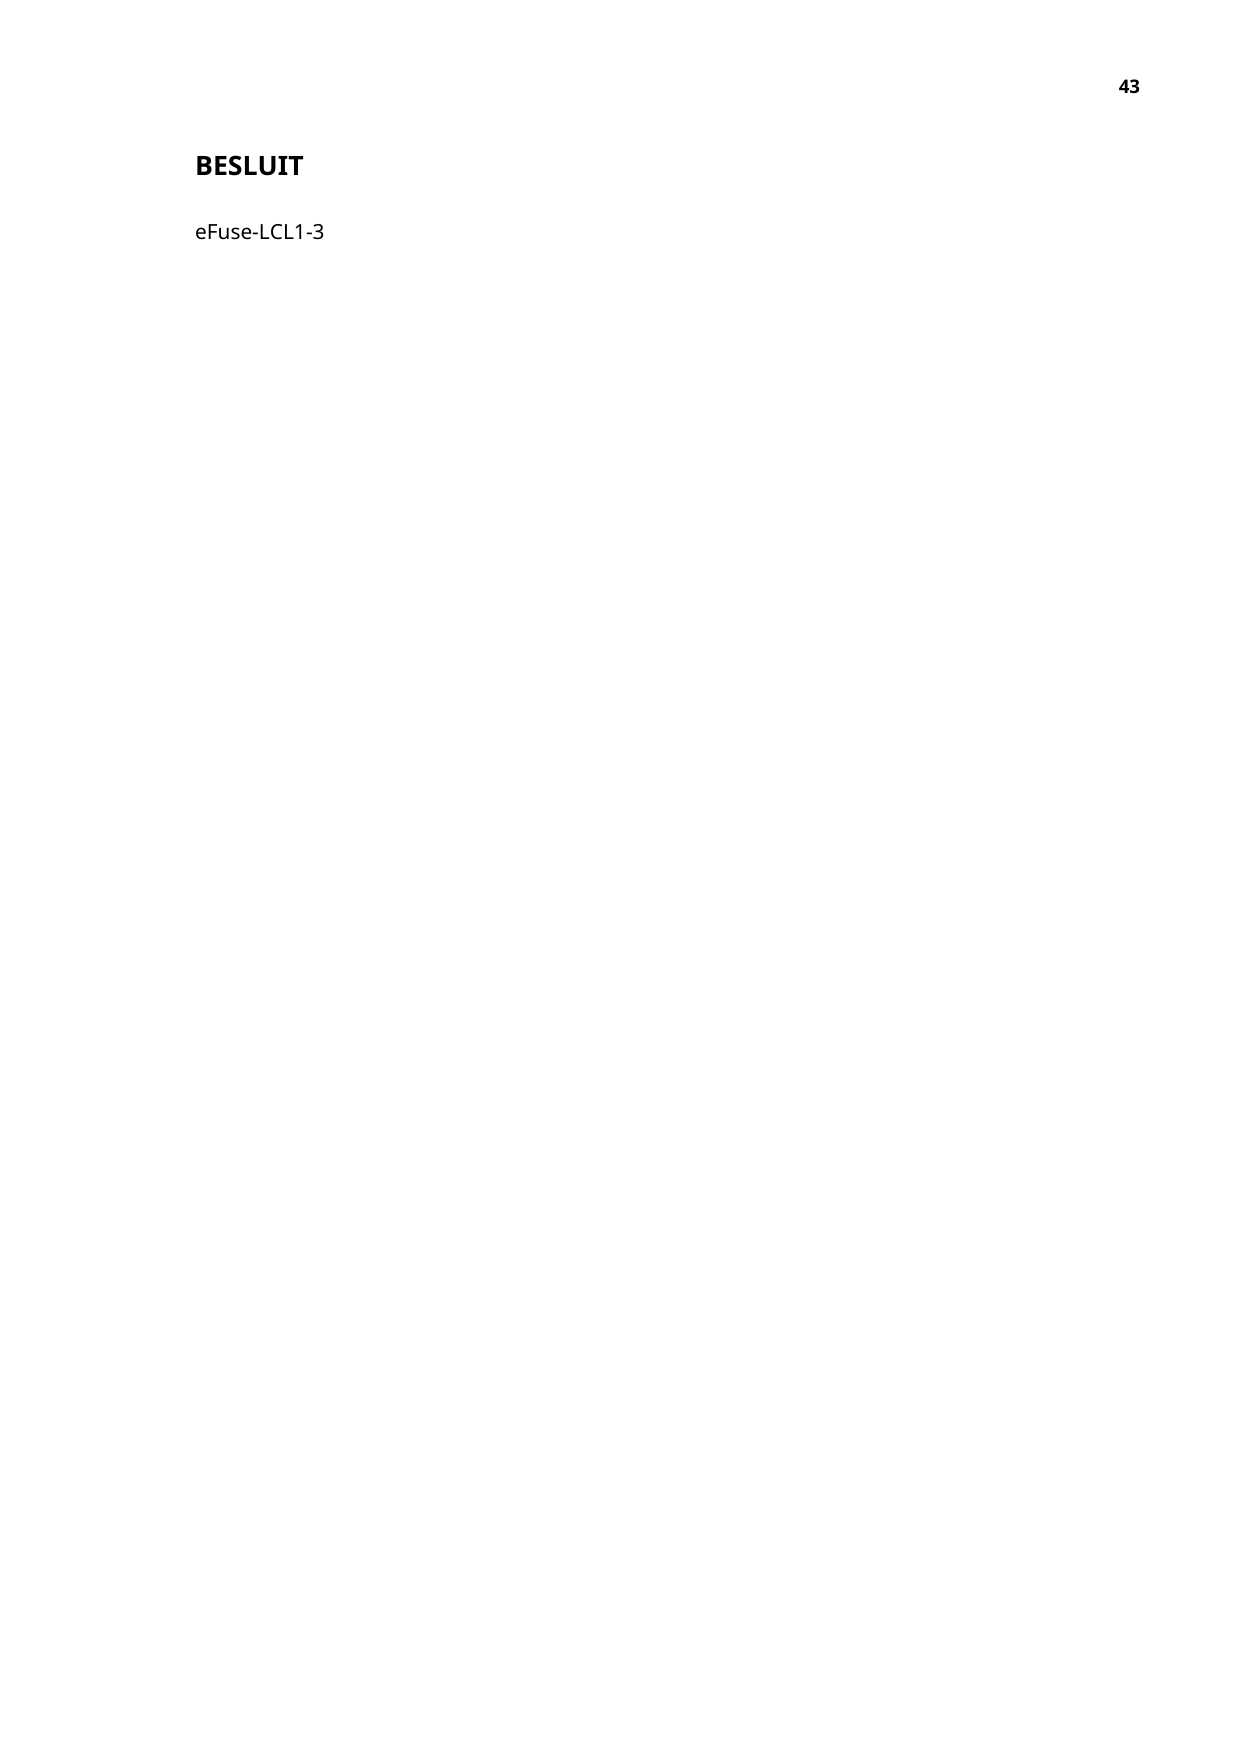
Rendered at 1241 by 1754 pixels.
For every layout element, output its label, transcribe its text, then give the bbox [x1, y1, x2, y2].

text besluit…. [195, 140, 1122, 186]
text eFuse-LCL1-3 [195, 217, 1122, 246]
